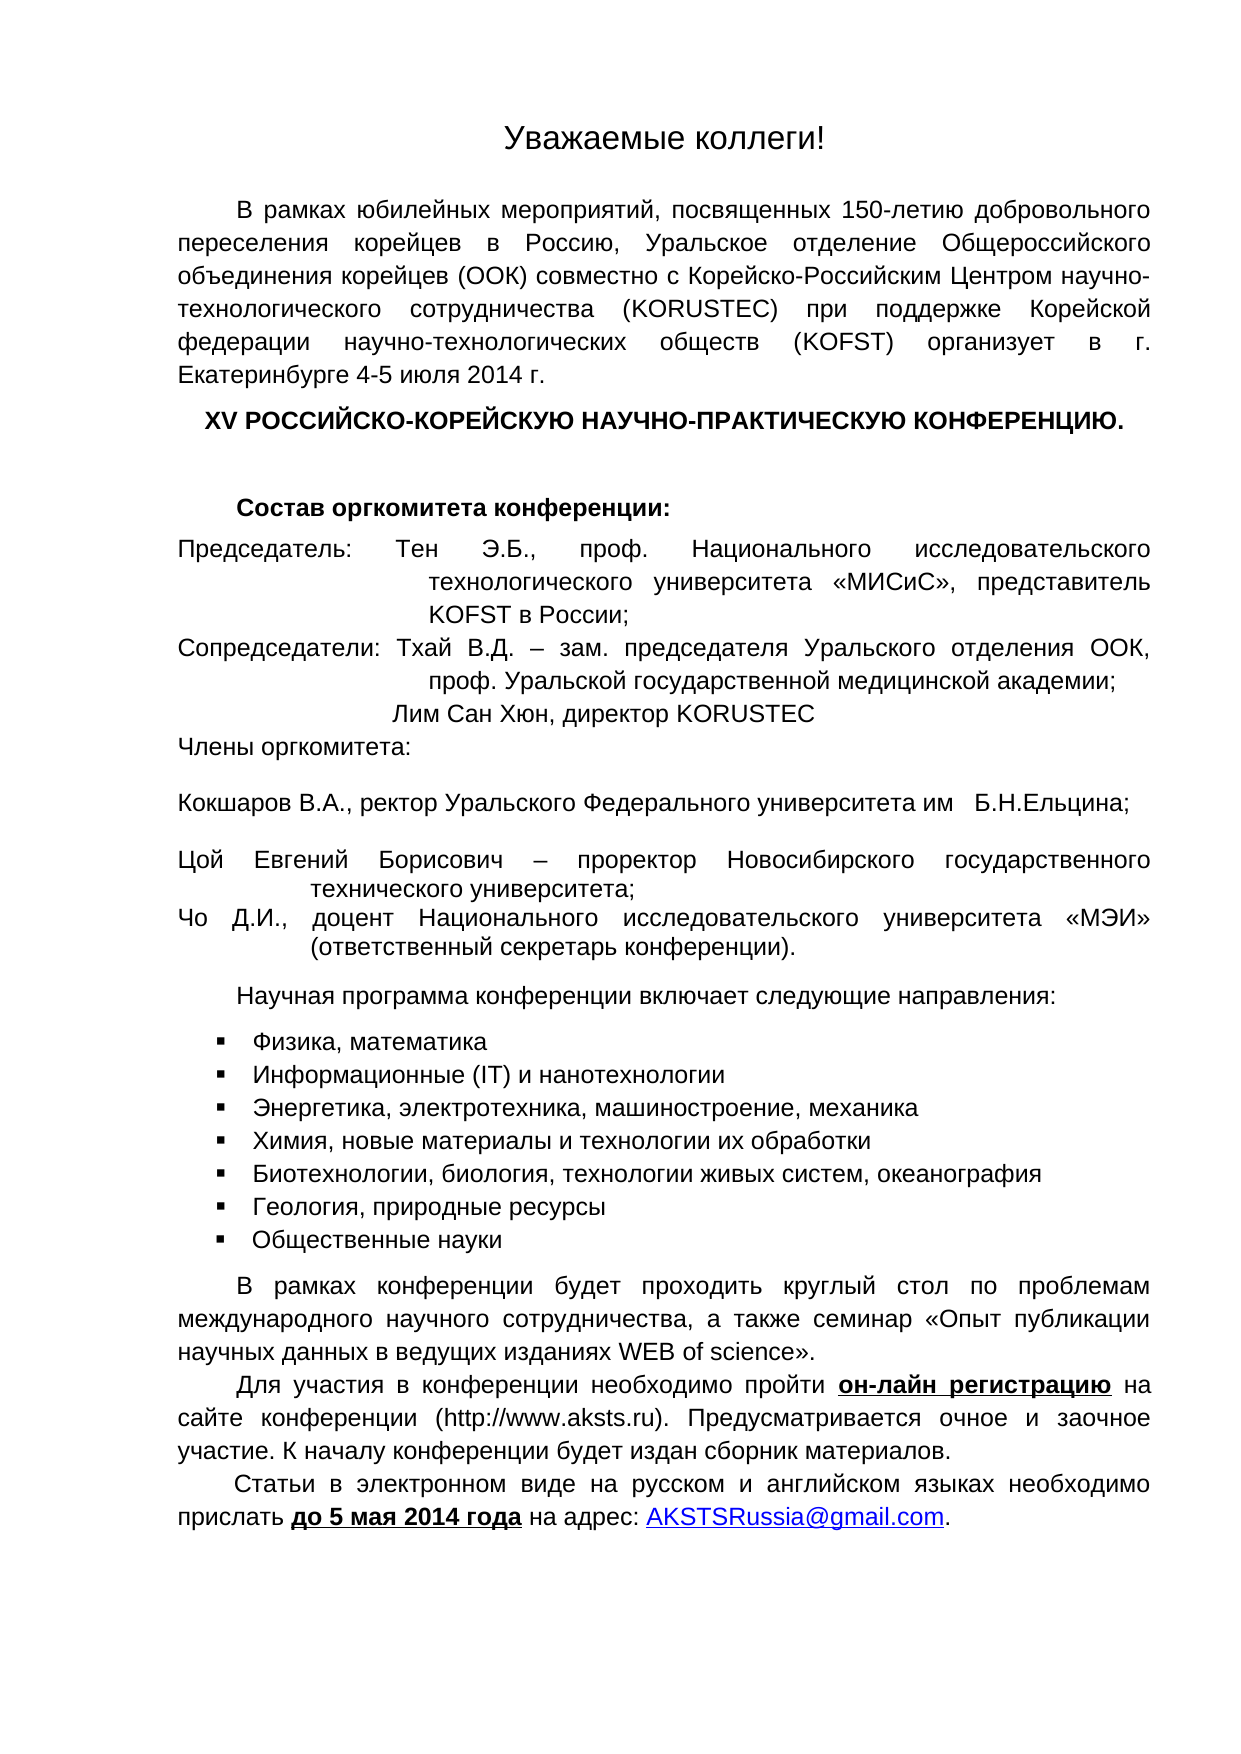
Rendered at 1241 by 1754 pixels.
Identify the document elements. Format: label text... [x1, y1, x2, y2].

text Уважаемые коллеги! [177, 118, 1152, 157]
text Научная программа конференции включает следующие направления: [177, 981, 1152, 1010]
list Информационные (IT) и нанотехнологии [215, 1060, 1152, 1088]
text Председатель: Тен Э.Б., проф. Национального исследовательского технологического университета «МИСиС», представитель KOFST в России; [177, 534, 1152, 629]
text Для участия в конференции необходимо пройти он-лайн регистрацию на сайте конференции (http://www.aksts.ru). Предусматривается очное и заочное участие. К началу конференции будет издан сборник материалов. [177, 1370, 1152, 1465]
text Статьи в электронном виде на русском и английском языках необходимо прислать до 5 мая 2014 года на адрес: AKSTSRussia@gmail.com. [177, 1469, 1152, 1531]
text Члены оргкомитета: [177, 732, 1152, 761]
list Биотехнологии, биология, технологии живых систем, океанография [215, 1159, 1152, 1188]
text Чо Д.И., доцент Национального исследовательского университета «МЭИ» (ответственный секретарь конференции). [177, 903, 1152, 960]
list Общественные науки [214, 1225, 1152, 1254]
text В рамках конференции будет проходить круглый стол по проблемам международного научного сотрудничества, а также семинар «Опыт публикации научных данных в ведущих изданиях WEB of science». [177, 1271, 1152, 1366]
text Цой Евгений Борисович – проректор Новосибирского государственного технического университета; [177, 845, 1152, 903]
text Лим Сан Хюн, директор KORUSTEC [177, 699, 1152, 728]
text Кокшаров В.А., ректор Уральского Федерального университета им Б.Н.Ельцина; [177, 788, 1152, 816]
text Состав оргкомитета конференции: [177, 493, 1152, 521]
list Физика, математика [215, 1027, 1152, 1055]
list Геология, природные ресурсы [215, 1192, 1152, 1221]
text В рамках юбилейных мероприятий, посвященных 150-летию добровольного переселения корейцев в Россию, Уральское отделение Общероссийского объединения корейцев (ООК) совместно с Корейско-Российским Центром научно-технологического сотрудничества (KORUSTEC) при поддержке Корейской федерации научно-технологических обществ (KOFST) организует в г. Екатеринбурге 4-5 июля 2014 г. [177, 195, 1152, 389]
text XV РОССИЙСКО-КОРЕЙСКУЮ НАУЧНО-ПРАКТИЧЕСКУЮ КОНФЕРЕНЦИЮ. [177, 406, 1152, 435]
text Сопредседатели: Тхай В.Д. – зам. председателя Уральского отделения ООК, проф. Уральской государственной медицинской академии; [177, 633, 1152, 695]
list Энергетика, электротехника, машиностроение, механика [215, 1093, 1152, 1122]
list Химия, новые материалы и технологии их обработки [215, 1126, 1152, 1155]
